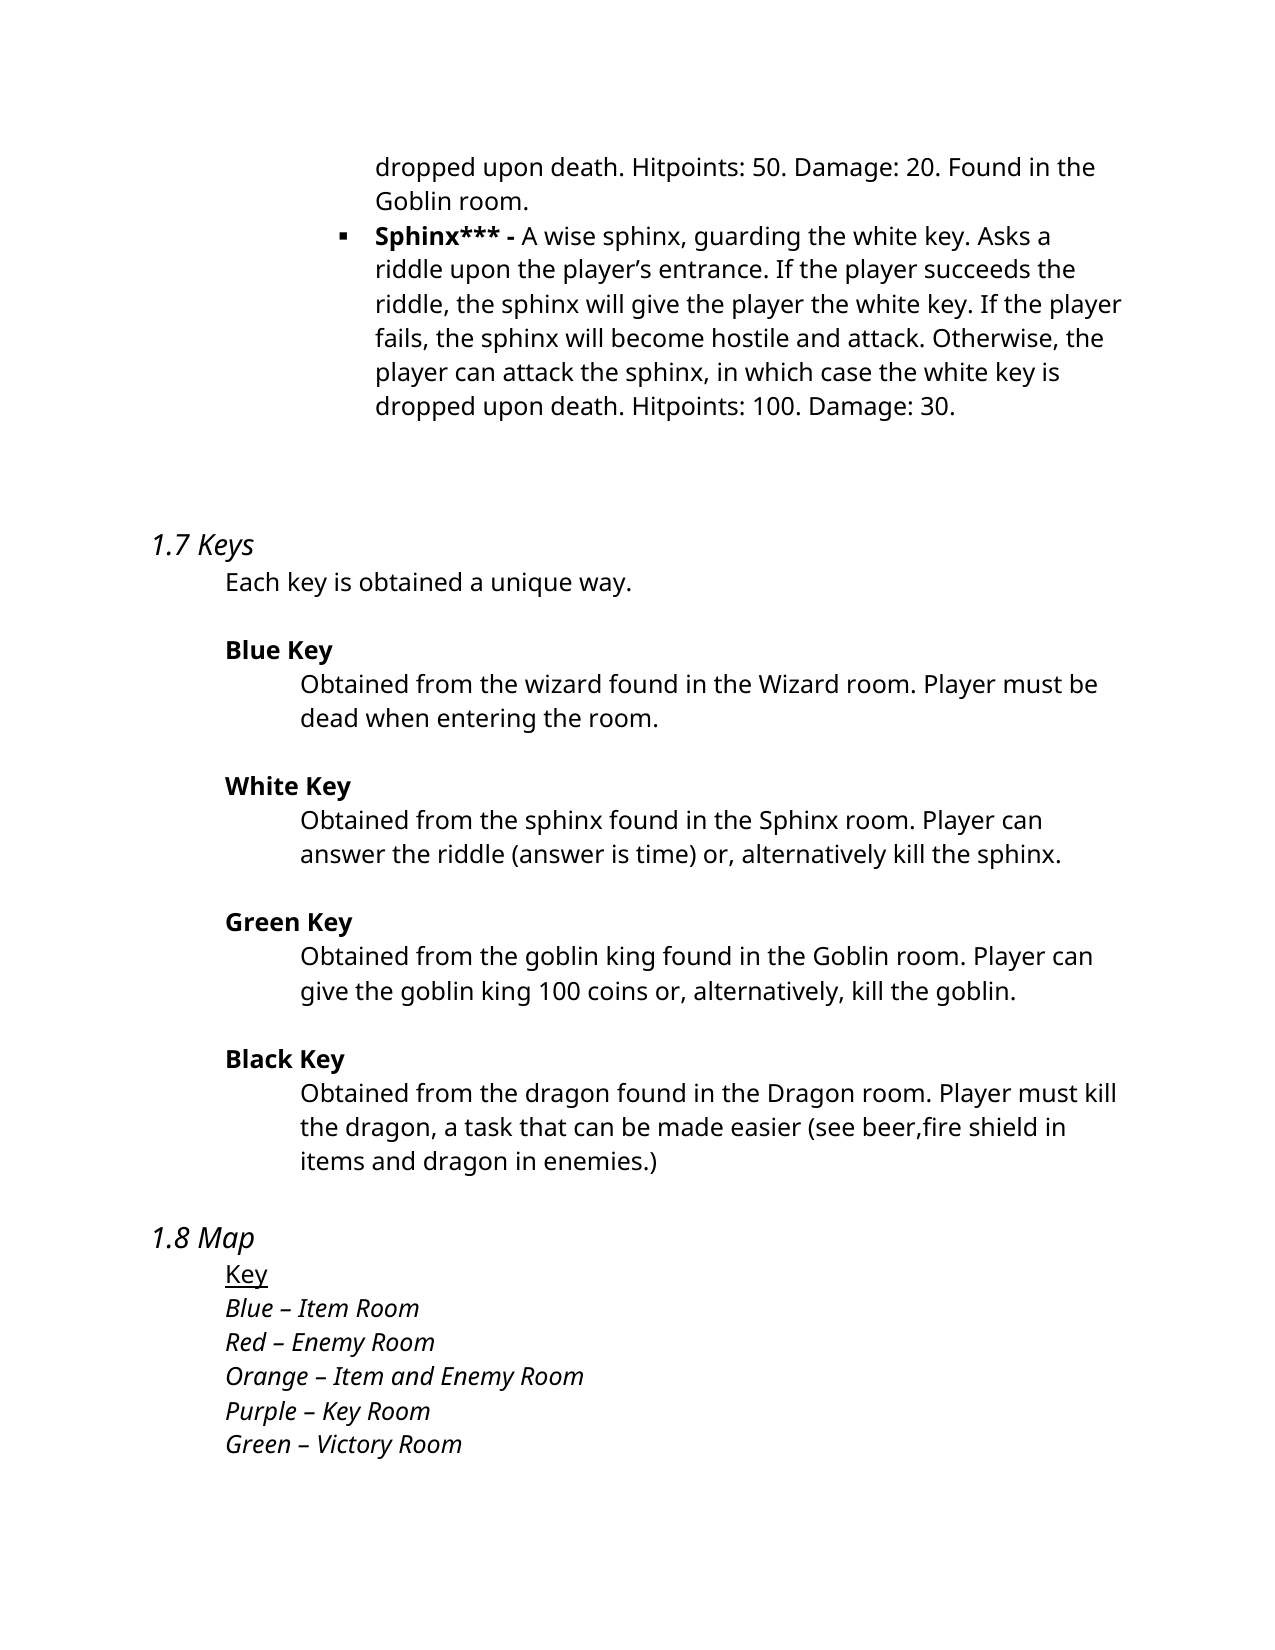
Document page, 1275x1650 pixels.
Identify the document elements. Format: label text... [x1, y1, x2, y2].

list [337, 150, 1125, 218]
text Blue Key [150, 632, 1125, 667]
text Green – Victory Room [225, 1427, 1125, 1461]
text Orange – Item and Enemy Room [225, 1359, 1125, 1393]
text Obtained from the wizard found in the Wizard room. Player must be dead when entering the room. [300, 667, 1125, 735]
text Each key is obtained a unique way. [150, 564, 1125, 598]
text Key [225, 1257, 1125, 1291]
text Black Key [150, 1041, 1125, 1075]
text Obtained from the goblin king found in the Goblin room. Player can give the goblin king 100 coins or, alternatively, kill the goblin. [150, 939, 1125, 1007]
text Obtained from the dragon found in the Dragon room. Player must kill the dragon, a task that can be made easier (see beer,fire shield in items and dragon in enemies.) [300, 1075, 1125, 1177]
text White Key [150, 769, 1125, 803]
text Green Key [150, 905, 1125, 939]
text 1.7 Keys [150, 525, 1125, 564]
text Blue – Item Room [225, 1291, 1125, 1325]
text Red – Enemy Room [225, 1325, 1125, 1359]
text Obtained from the sphinx found in the Sphinx room. Player can answer the riddle (answer is time) or, alternatively kill the sphinx. [300, 803, 1125, 871]
list Sphinx*** - A wise sphinx, guarding the white key. Asks a riddle upon the player’s entrance. If the player succeeds the riddle, the sphinx will give the player the white key. If the player fails, the sphinx will become hostile and attack. Otherwise, the player can attack the sphinx, in which case the white key is dropped upon death. Hitpoints: 100. Damage: 30. [337, 218, 1125, 422]
text 1.8 Map [150, 1217, 1125, 1257]
text Purple – Key Room [225, 1393, 1125, 1427]
